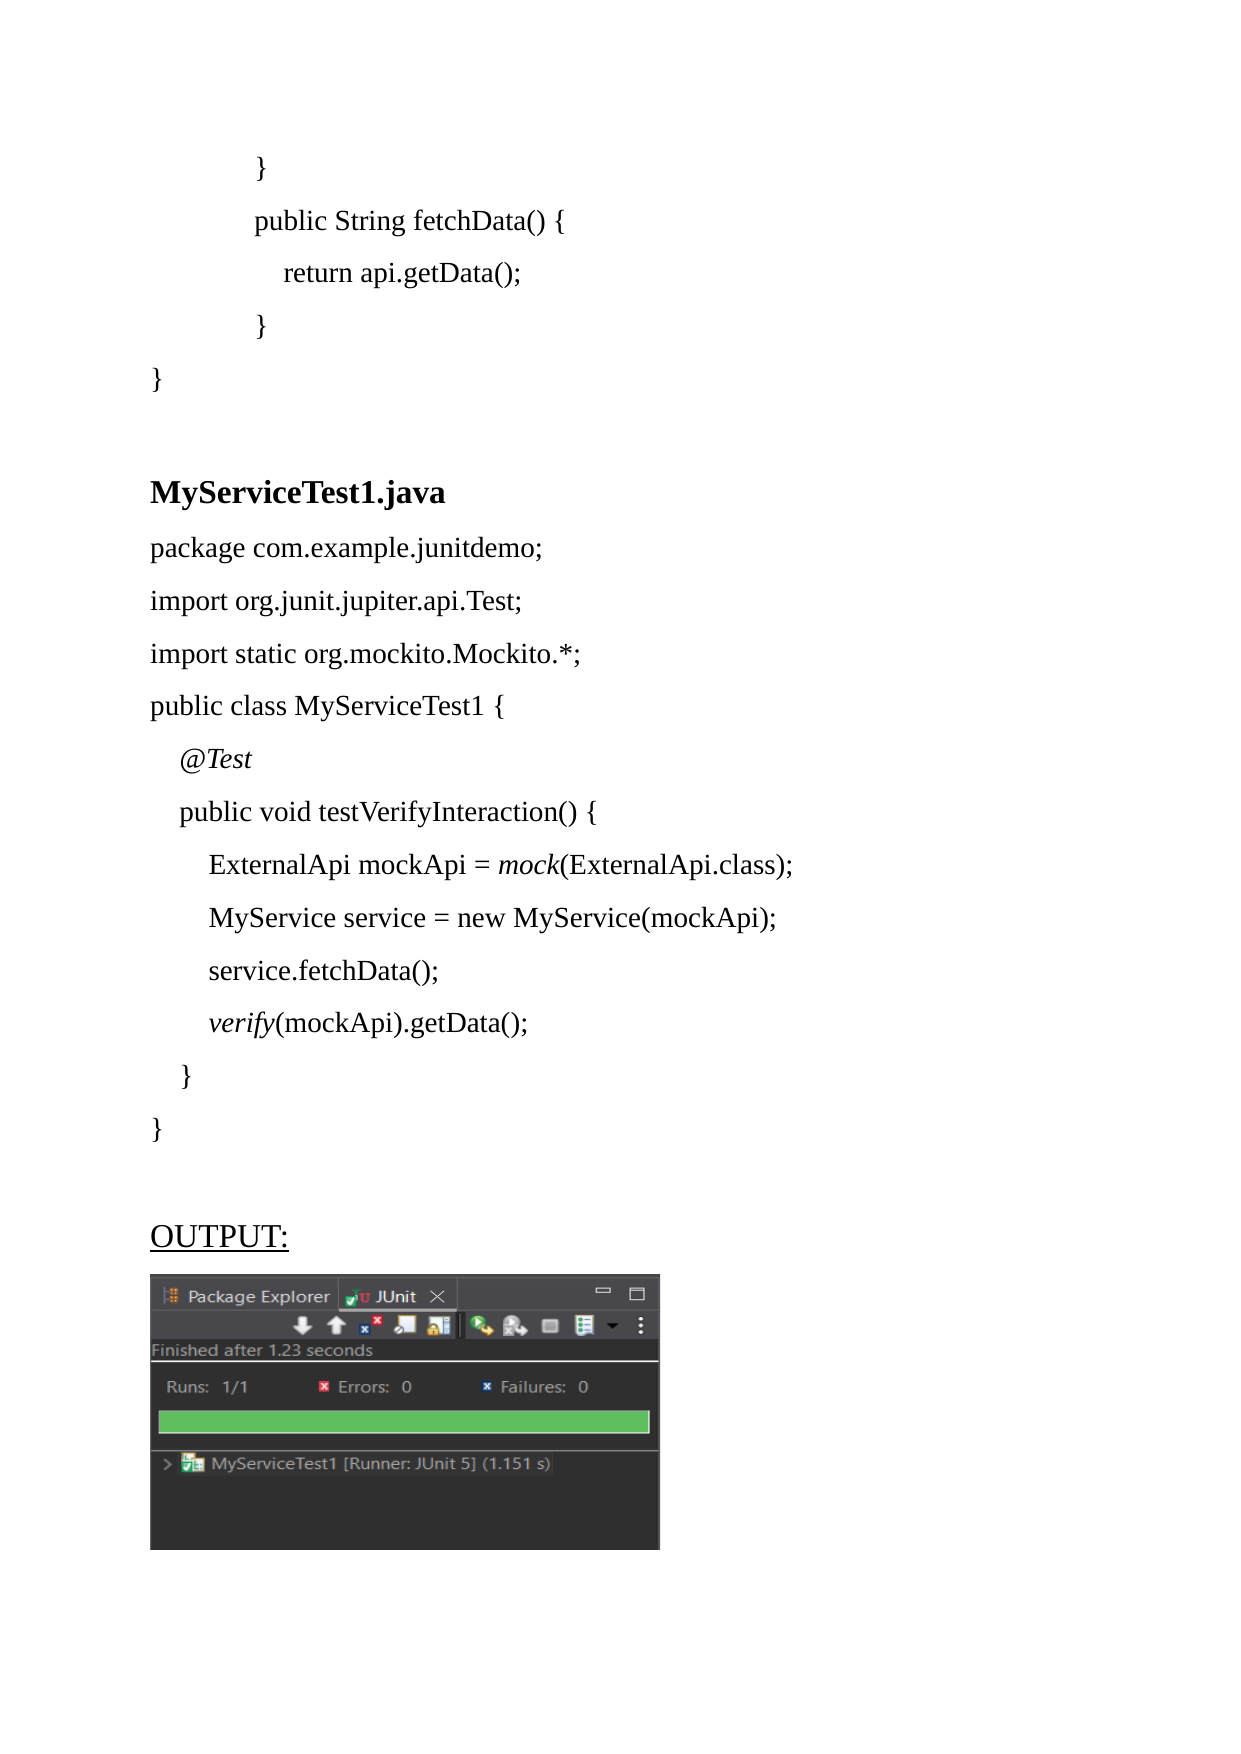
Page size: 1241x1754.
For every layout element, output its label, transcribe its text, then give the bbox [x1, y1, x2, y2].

text ExternalApi mockApi = mock(ExternalApi.class); [150, 847, 1090, 881]
text MyServiceTest1.java [150, 472, 1090, 510]
text } [150, 150, 1090, 183]
text import static org.mockito.Mockito.*; [150, 636, 1090, 669]
text service.fetchData(); [150, 953, 1090, 986]
text import org.junit.jupiter.api.Test; [150, 583, 1090, 616]
text package com.example.junitdemo; [150, 530, 1090, 564]
text return api.getData(); [150, 256, 1090, 289]
text } [150, 1058, 1090, 1092]
text verify(mockApi).getData(); [150, 1005, 1090, 1039]
text @Test [150, 741, 1090, 775]
text public void testVerifyInteraction() { [150, 794, 1090, 828]
text OUTPUT: [150, 1217, 1090, 1255]
text } [150, 1111, 1090, 1144]
text public class MyServiceTest1 { [150, 688, 1090, 722]
text MyService service = new MyService(mockApi); [150, 900, 1090, 933]
text } [150, 308, 1090, 342]
text } [150, 361, 1090, 395]
text public String fetchData() { [150, 203, 1090, 236]
picture [150, 1274, 661, 1550]
